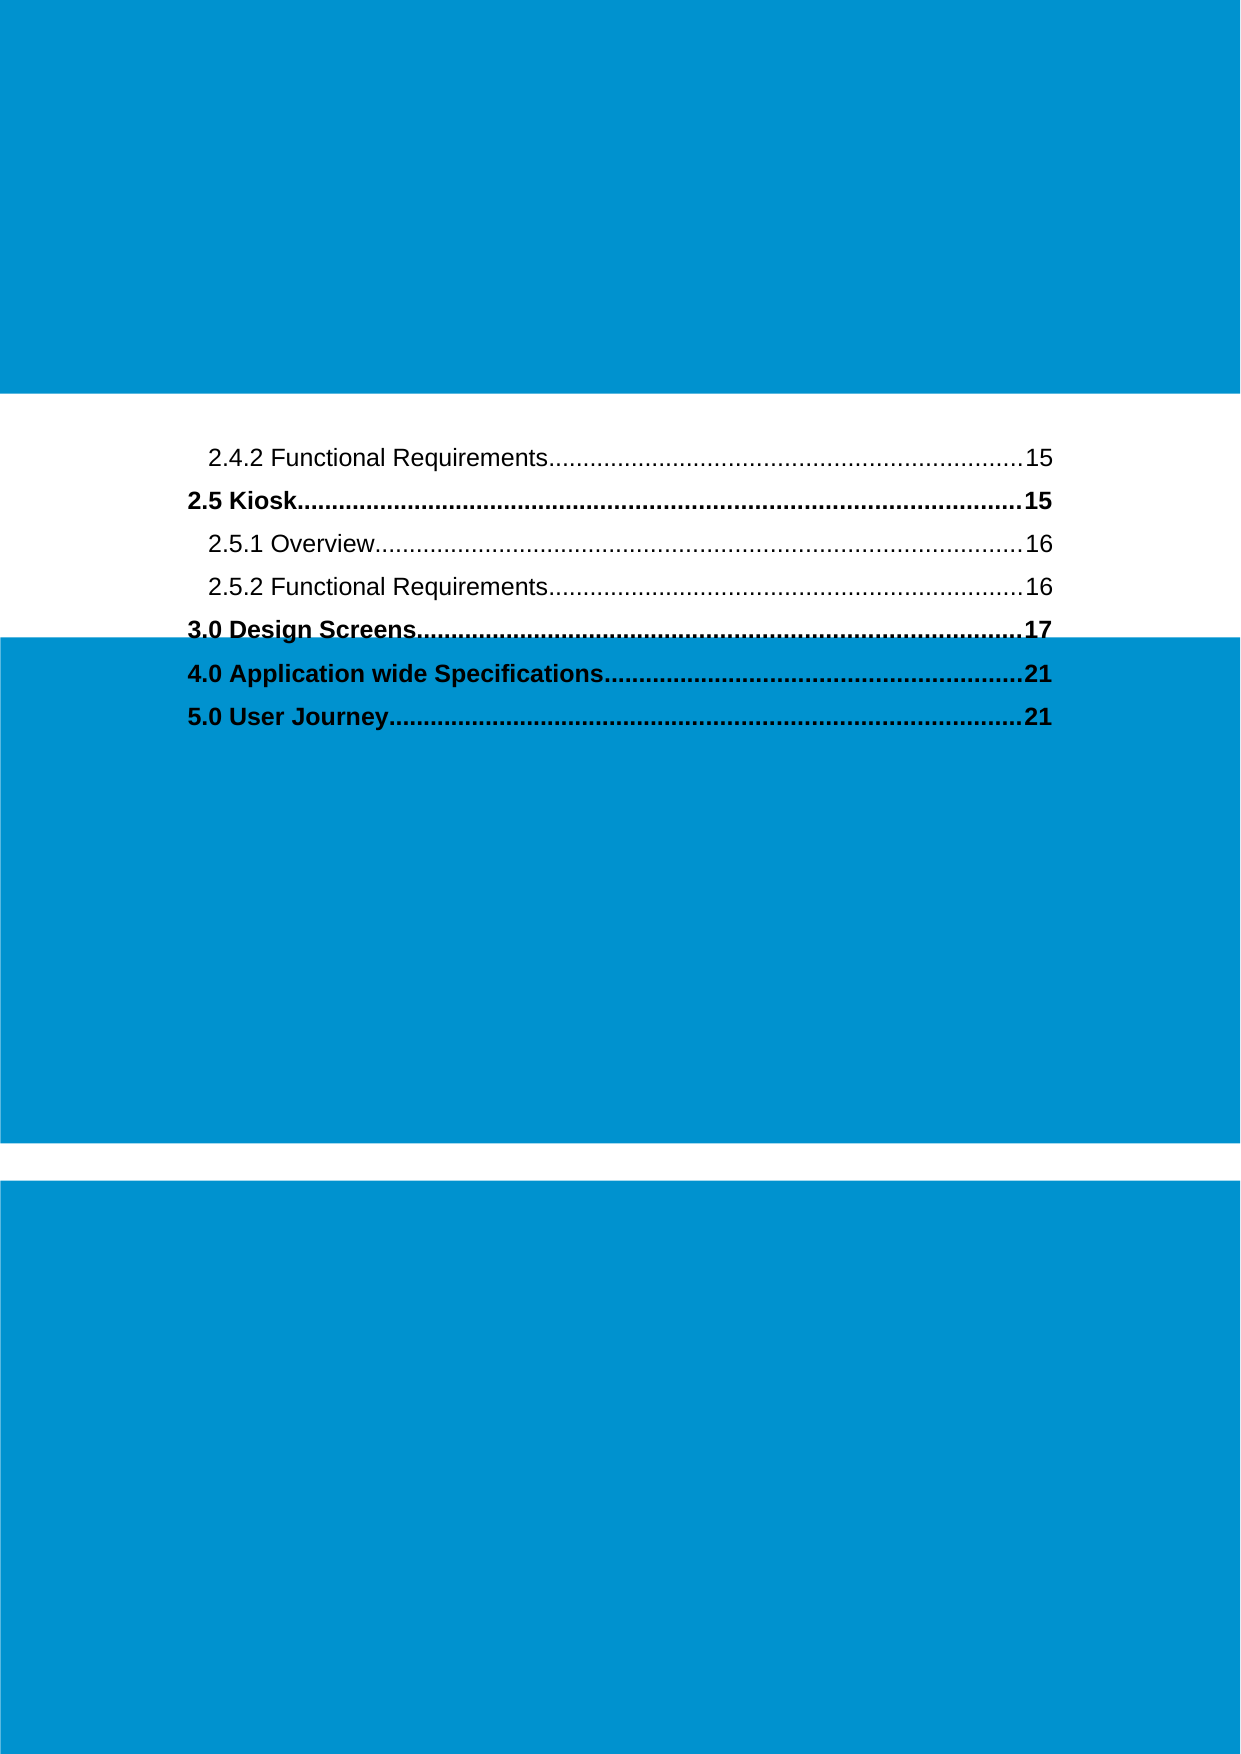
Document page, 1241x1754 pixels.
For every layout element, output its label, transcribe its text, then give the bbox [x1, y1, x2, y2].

text 2.5.1 Overview 16 [208, 529, 1181, 558]
text 2.4.2 Functional Requirements 15 [208, 443, 1181, 472]
text 3.0 Design Screens 17 [187, 616, 1181, 644]
text 5.0 User Journey 21 [187, 702, 1181, 731]
text 4.0 Application wide Specifications 21 [187, 659, 1181, 687]
text 2.5 Kiosk 15 [187, 486, 1181, 515]
text 2.5.2 Functional Requirements 16 [208, 572, 1181, 601]
